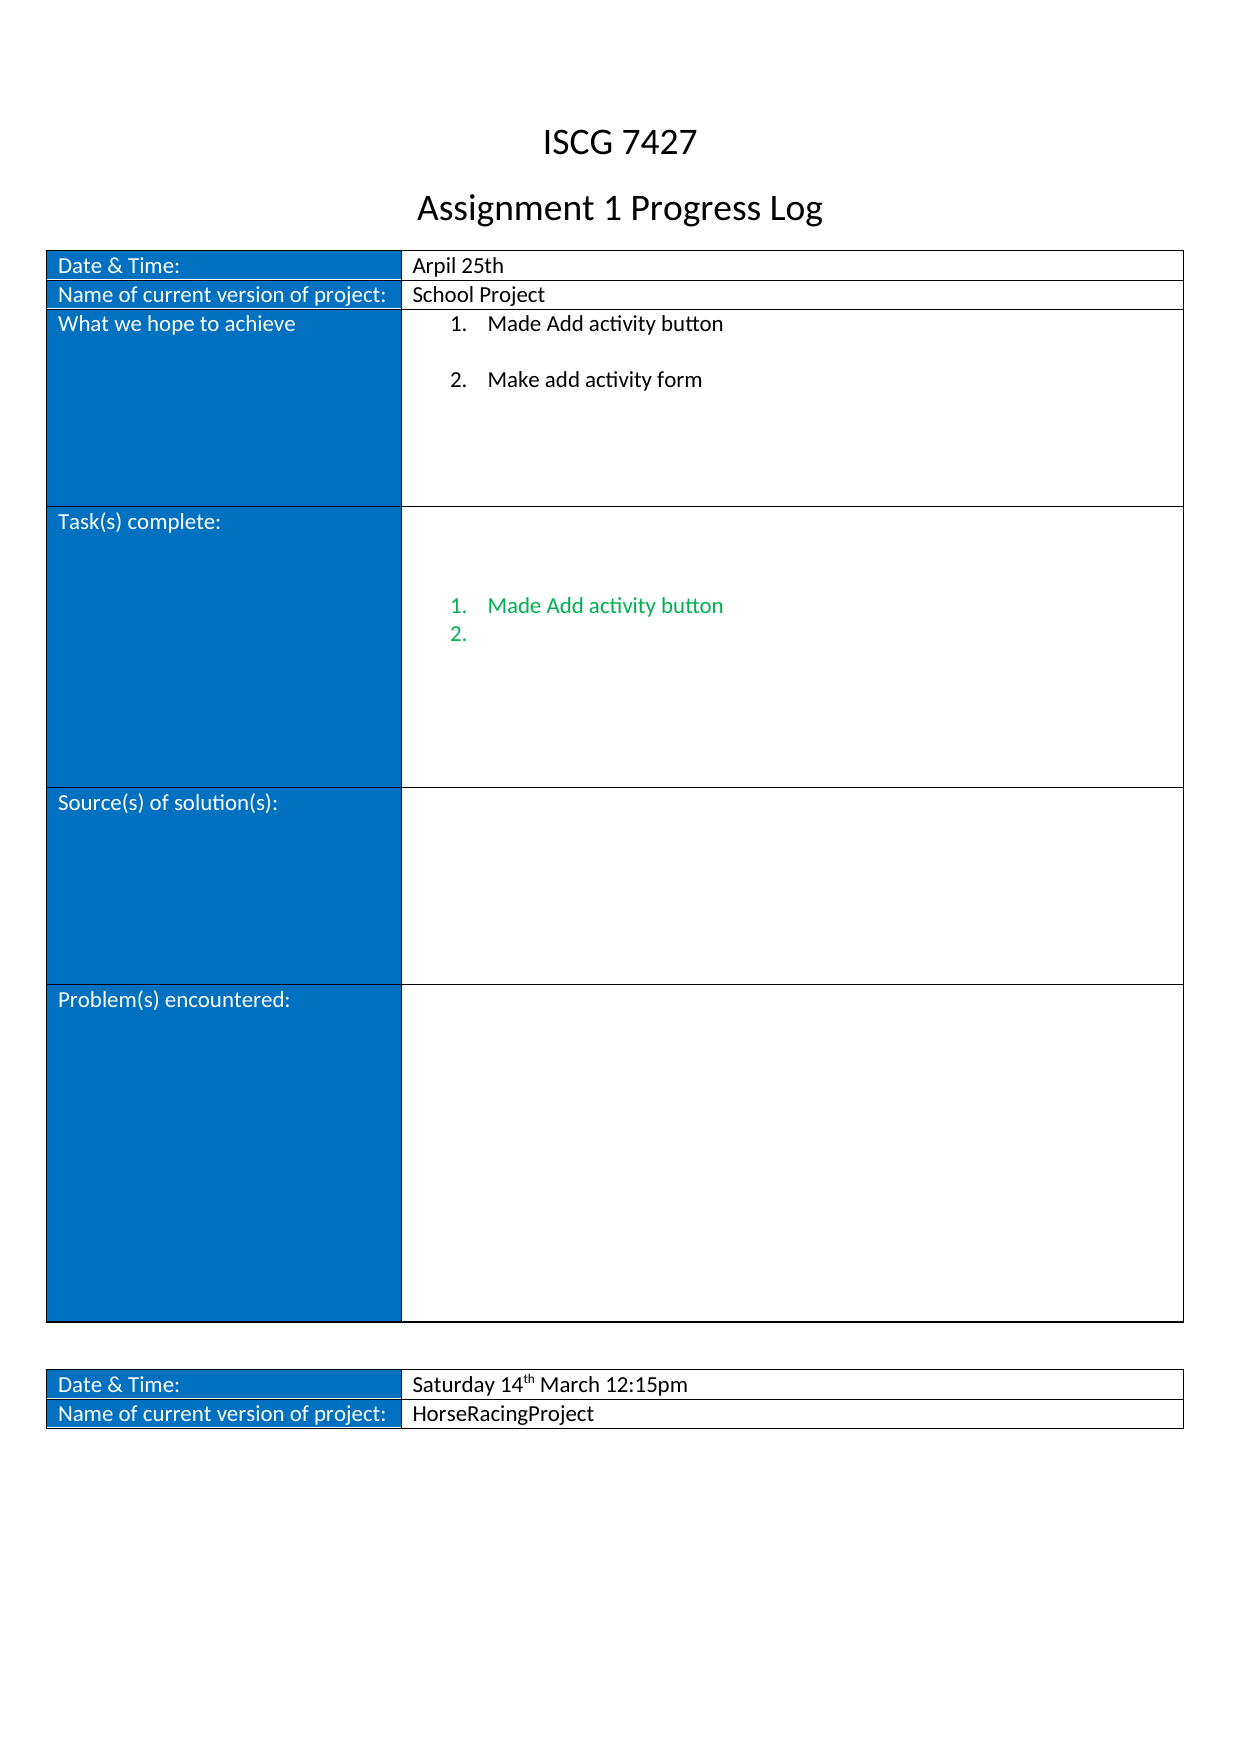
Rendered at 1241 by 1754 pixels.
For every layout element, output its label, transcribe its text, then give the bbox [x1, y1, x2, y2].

table_cell Source(s) of solution(s): [47, 788, 401, 984]
table_header Arpil 25th [402, 251, 1183, 279]
table_cell Problem(s) encountered: [47, 985, 401, 1321]
table_cell [402, 788, 1183, 984]
table_header Date & Time: [47, 1370, 401, 1398]
table_cell Name of current version of project: [47, 281, 401, 308]
table_cell Made Add activity button [402, 507, 1183, 787]
table_header Date & Time: [47, 251, 401, 279]
text ISCG 7427 [150, 118, 1090, 164]
table_cell Made Add activity button Make add activity form [402, 310, 1183, 506]
table_cell Task(s) complete: [47, 507, 401, 787]
table_cell School Project [402, 281, 1183, 308]
table_cell [402, 985, 1183, 1321]
table_cell What we hope to achieve [47, 310, 401, 506]
text Assignment 1 Progress Log [150, 184, 1090, 230]
table_cell Name of current version of project: [47, 1400, 401, 1427]
table_header Saturday 14th March 12:15pm [402, 1370, 1183, 1398]
table_cell HorseRacingProject [402, 1400, 1183, 1427]
